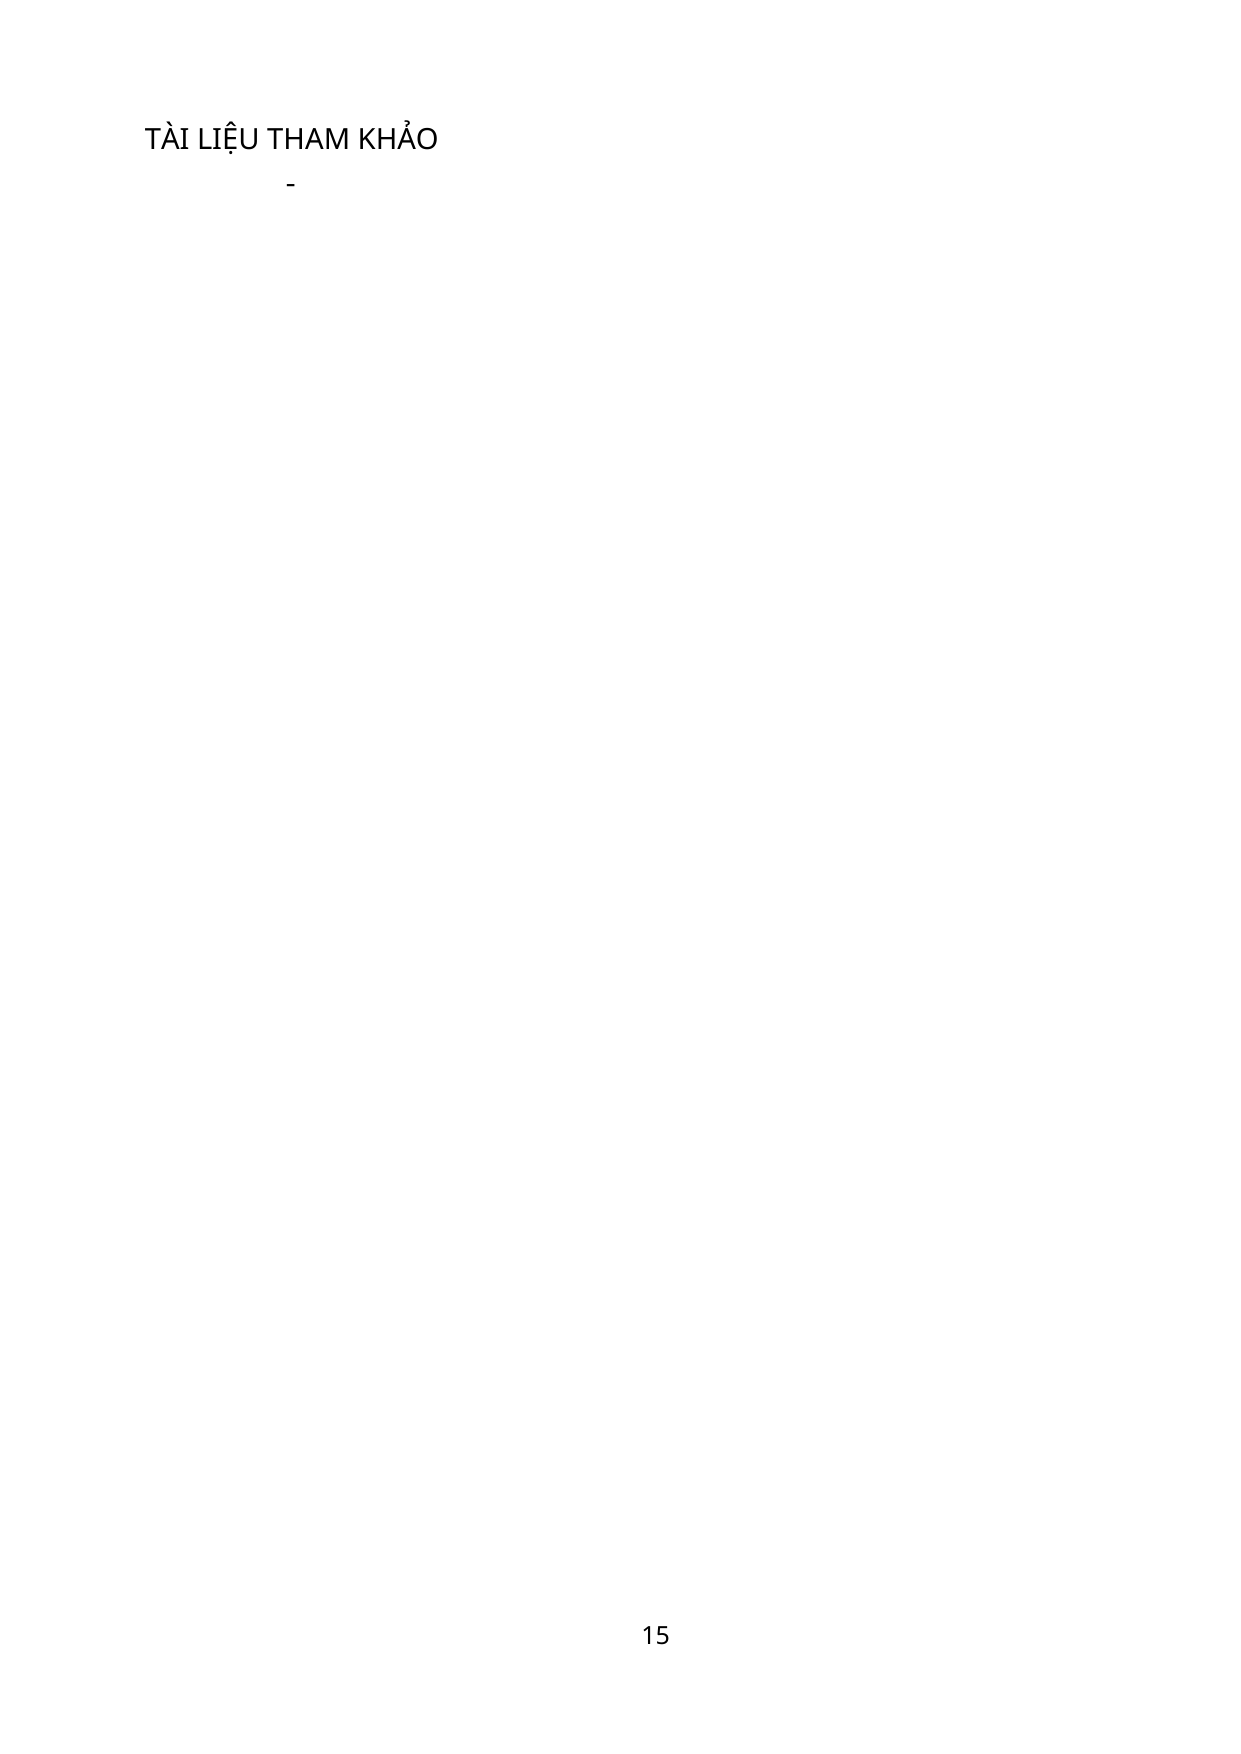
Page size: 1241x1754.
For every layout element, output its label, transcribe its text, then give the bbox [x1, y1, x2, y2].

subtitle TÀI LIỆU THAM KHẢO [144, 118, 1122, 158]
